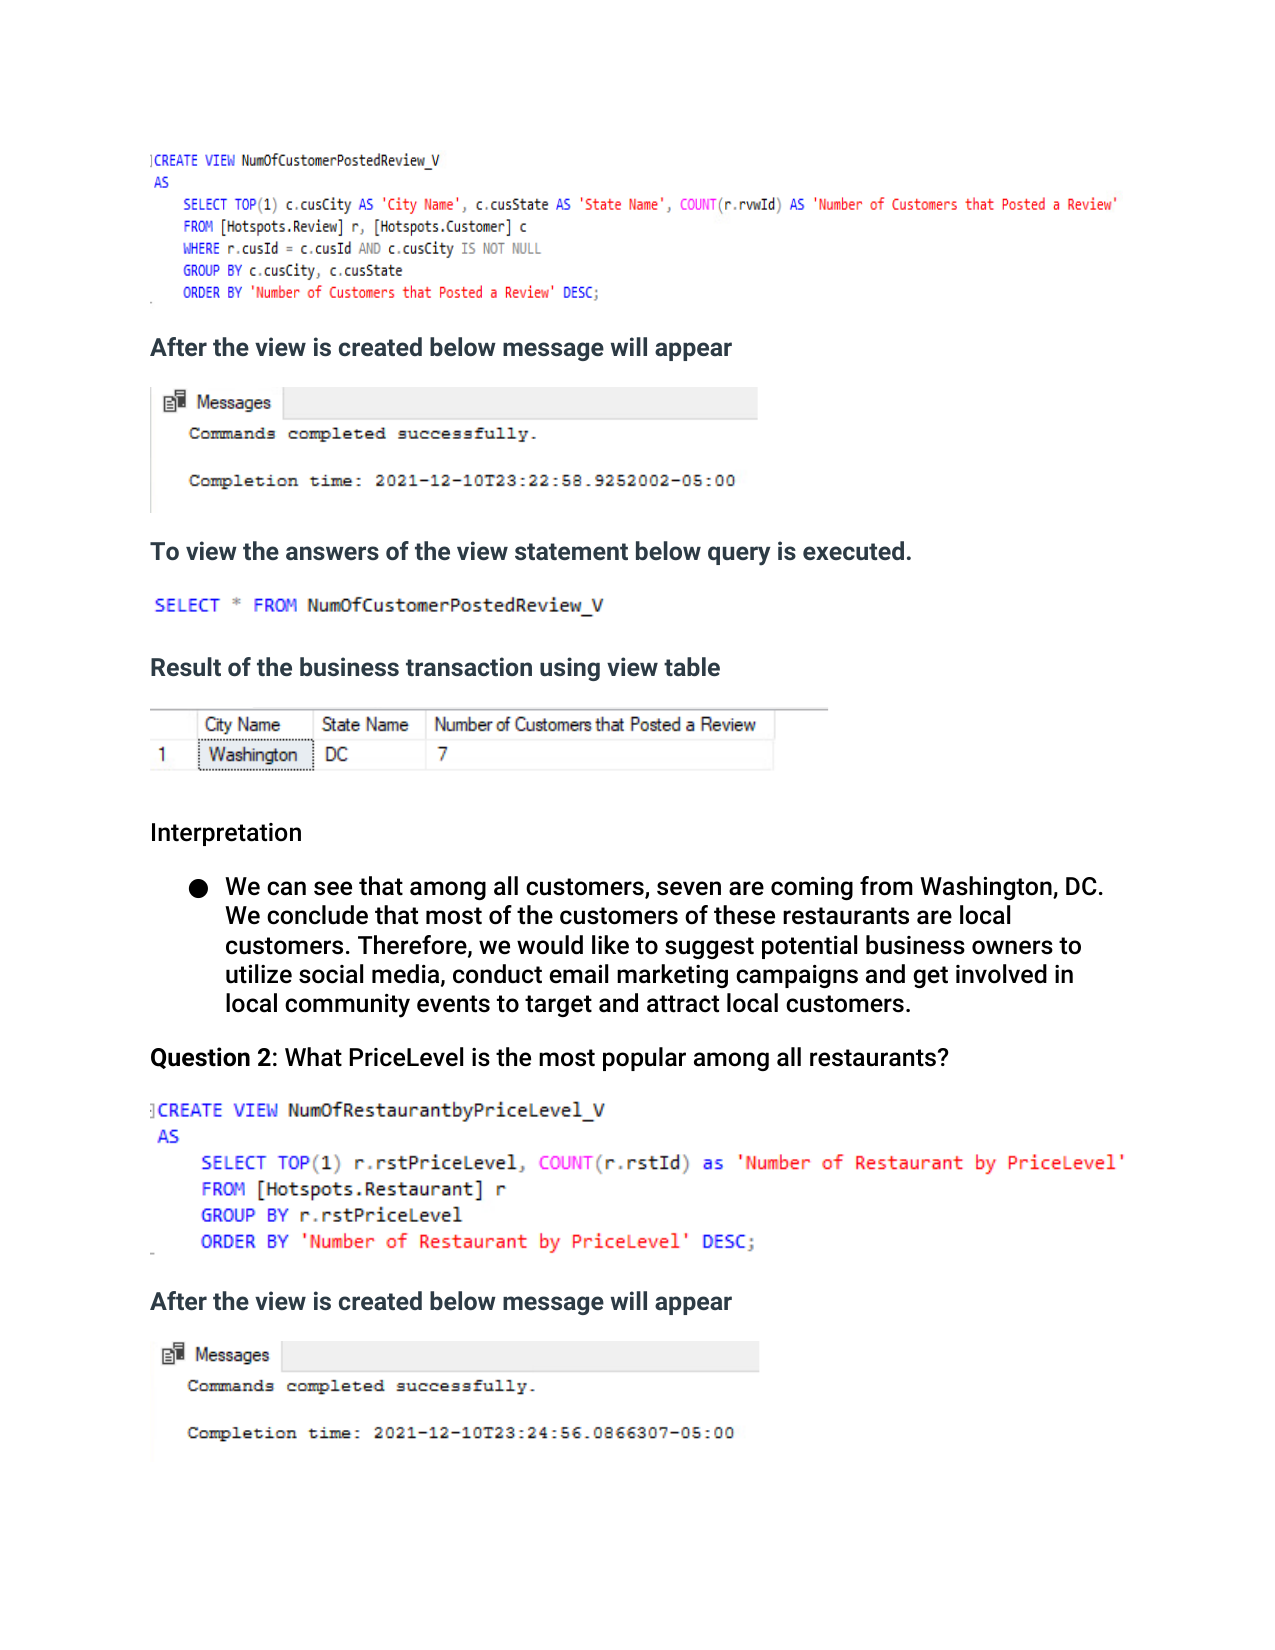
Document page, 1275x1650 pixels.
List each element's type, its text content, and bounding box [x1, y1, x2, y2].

picture [150, 591, 622, 628]
picture [150, 1097, 1125, 1263]
picture [150, 707, 829, 793]
text Question 2: What PriceLevel is the most popular among all restaurants? [150, 1044, 1125, 1073]
picture [150, 150, 1125, 309]
text After the view is created below message will appear [150, 333, 1125, 363]
text Interpretation [150, 818, 1125, 847]
text Result of the business transaction using view table [150, 653, 1125, 682]
picture [150, 387, 758, 513]
picture [150, 1341, 760, 1462]
text After the view is created below message will appear [150, 1287, 1125, 1317]
list We can see that among all customers, seven are coming from Washington, DC. We conclude that most of the customers of these restaurants are local customers. Therefore, we would like to suggest potential business owners to utilize social media, conduct email marketing campaigns and get involved in local community events to target and attract local customers. [187, 872, 1125, 1019]
text To view the answers of the view statement below query is executed. [150, 538, 1125, 567]
